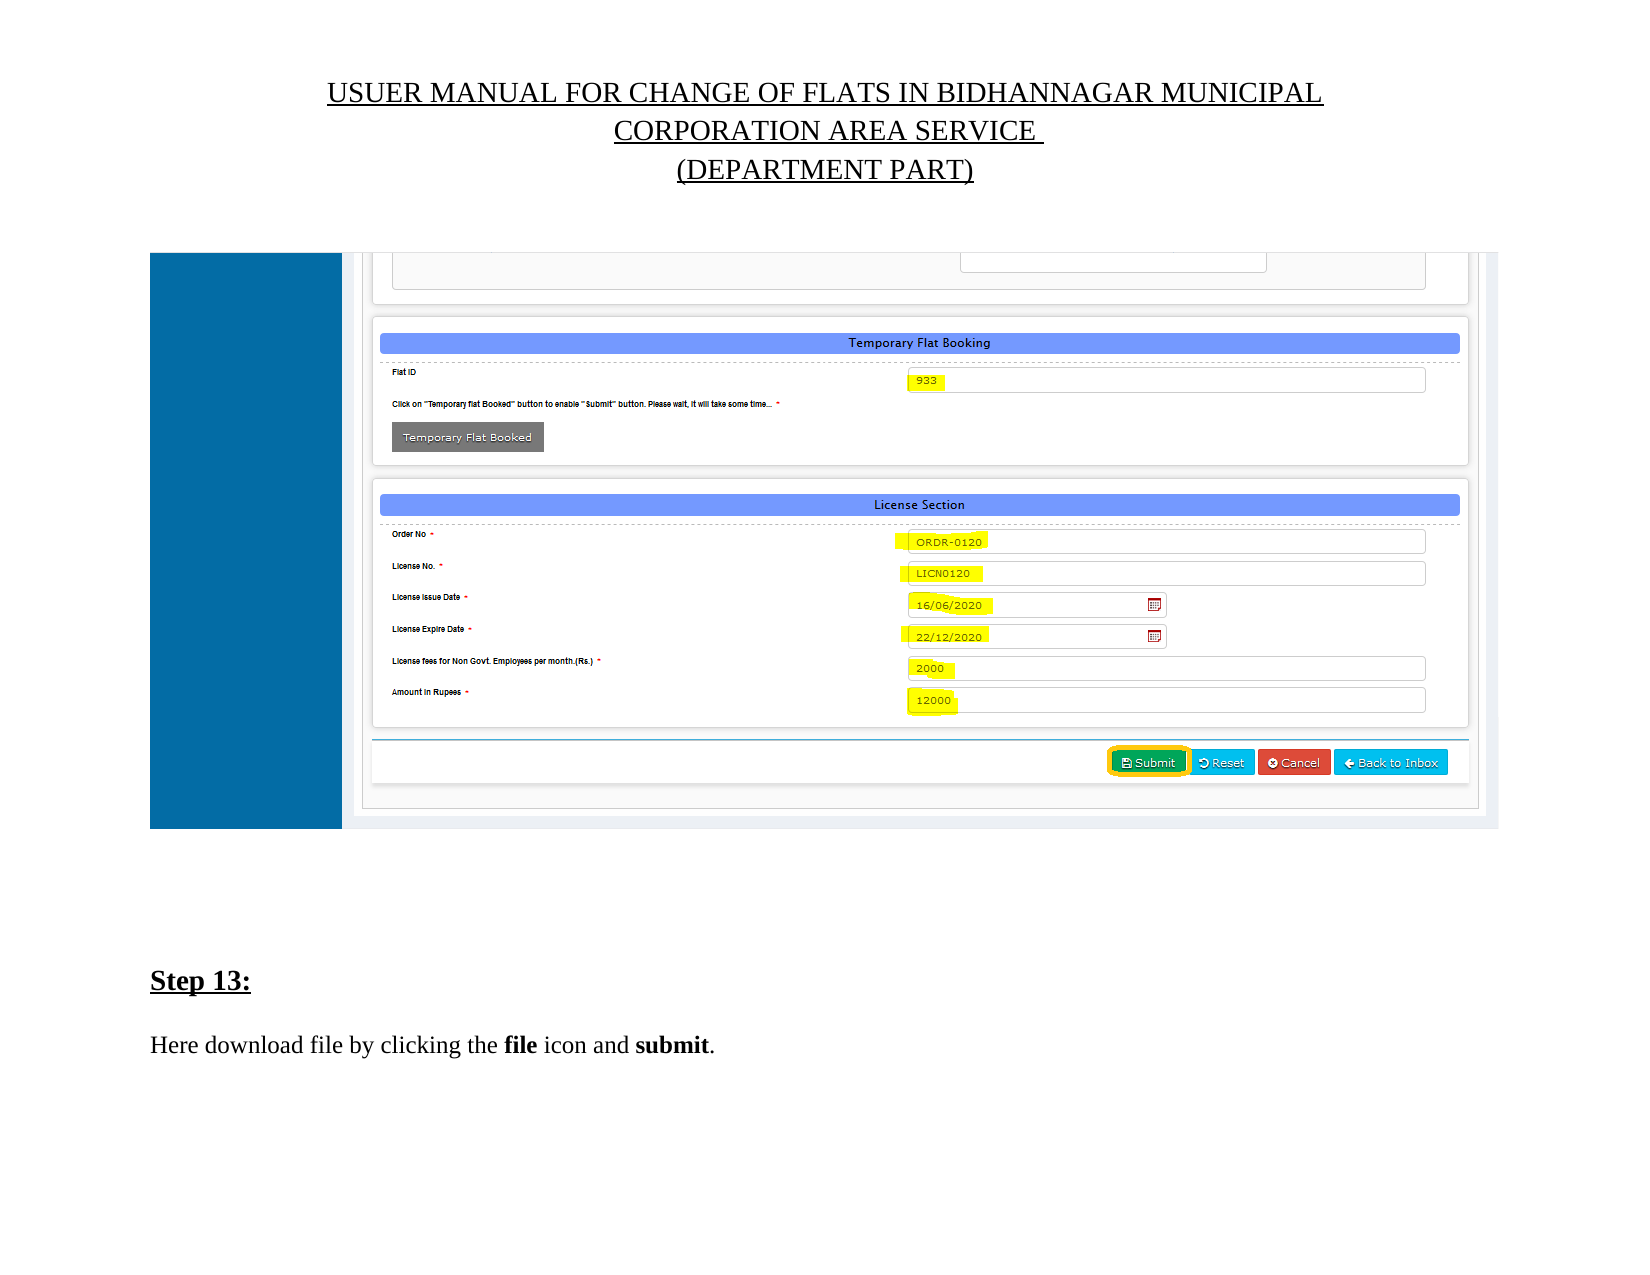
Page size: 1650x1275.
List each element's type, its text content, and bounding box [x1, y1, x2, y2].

text Here download file by clicking the file icon and submit. [150, 1030, 1500, 1059]
text Step 13: [150, 963, 1500, 996]
picture [150, 252, 1499, 829]
